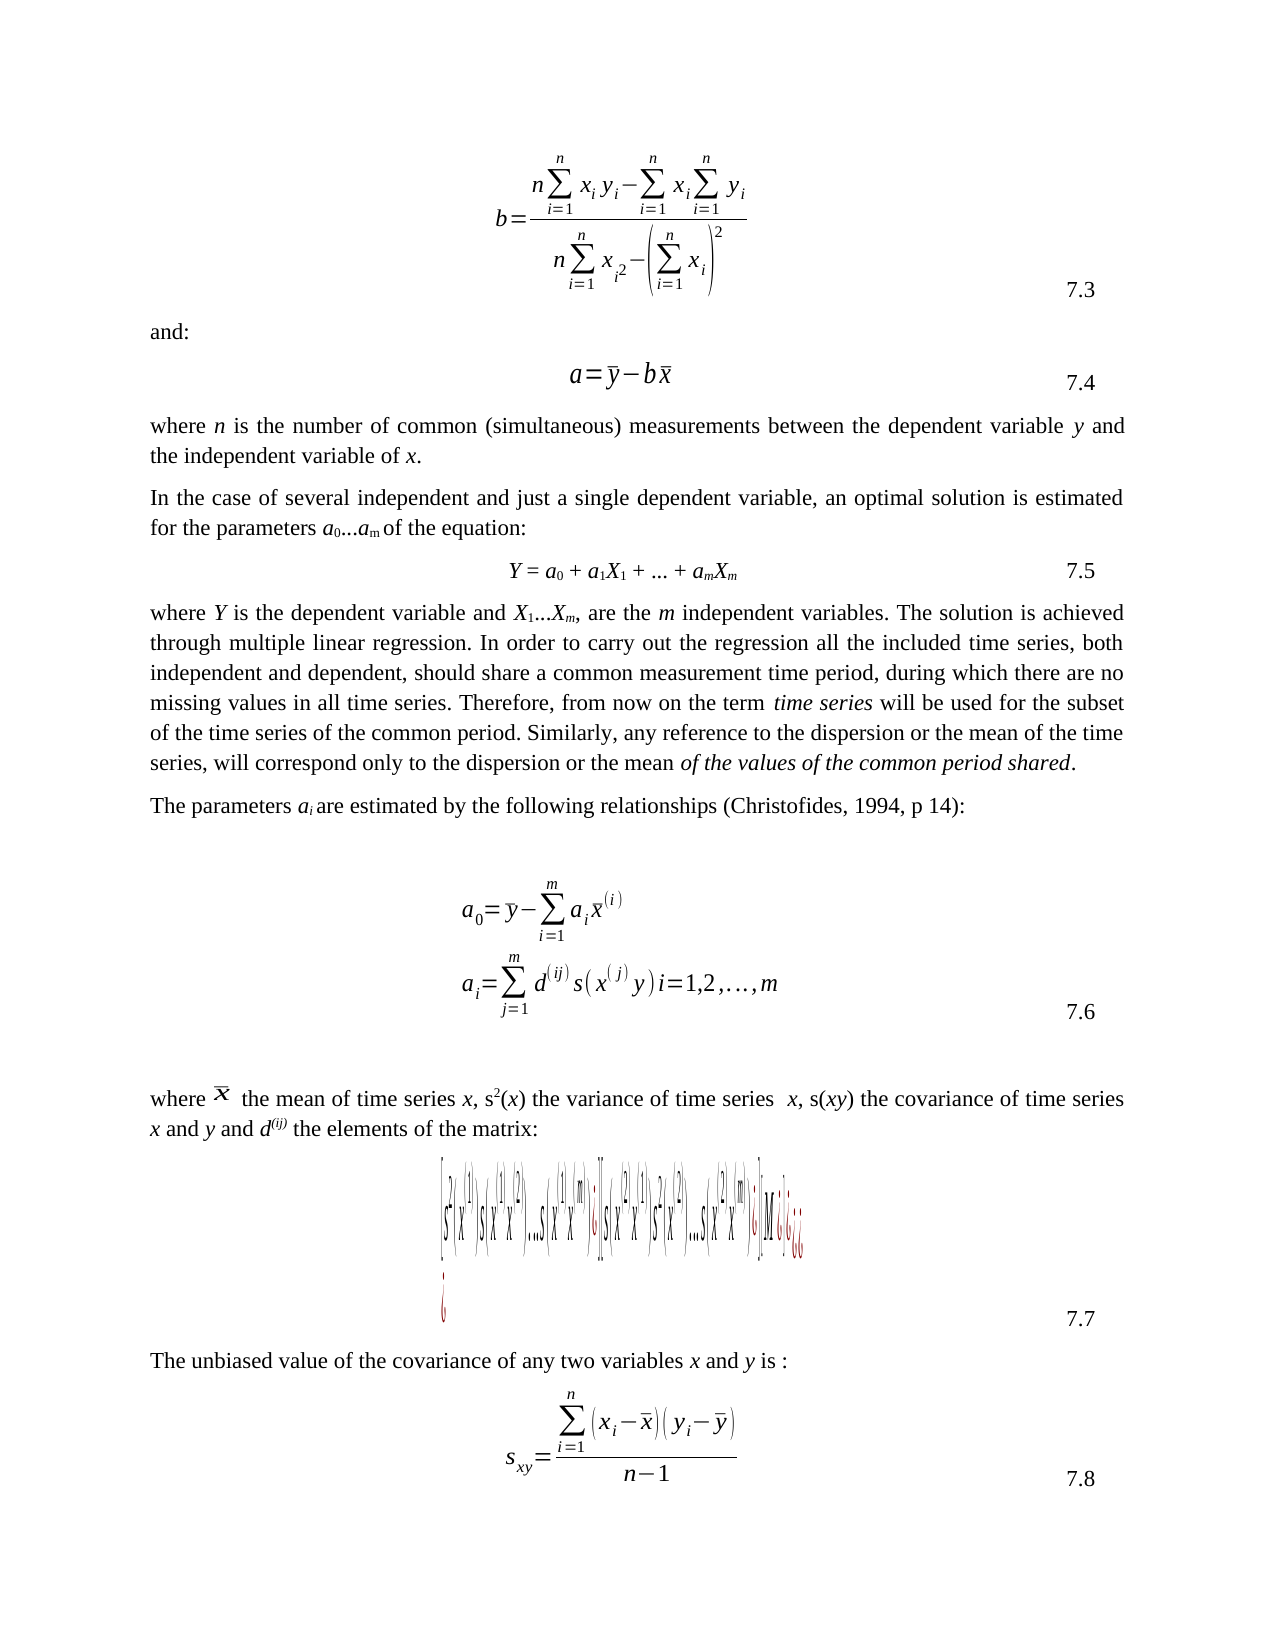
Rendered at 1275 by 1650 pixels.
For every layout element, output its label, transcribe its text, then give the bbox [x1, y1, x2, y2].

text The parameters ai are estimated by the following relationships (Christofides, 1994, p 14): [150, 788, 1125, 818]
text and: [150, 315, 1125, 345]
text 7.8 [150, 1386, 1125, 1492]
text Υ = a0 + a1X1 + ... + amXm 7.5 [150, 553, 1125, 583]
text where Y is the dependent variable and X1...Xm, are the m independent variables. The solution is achieved through multiple linear regression. In order to carry out the regression all the included time series, both independent and dependent, should share a common measurement time period, during which there are no missing values in all time series. Therefore, from now on the term time series will be used for the subset of the time series of the common period. Similarly, any reference to the dispersion or the mean of the time series, will correspond only to the dispersion or the mean of the values of the common period shared. [150, 596, 1125, 776]
text where the mean of time series x, s2(x) the variance of time series x, s(xy) the covariance of time series x and y and d(ij) the elements of the matrix: [150, 1079, 1125, 1141]
text The unbiased value of the covariance of any two variables x and y is : [150, 1344, 1125, 1374]
text 7.7 [150, 1153, 1125, 1331]
text where n is the number of common (simultaneous) measurements between the dependent variable y and the independent variable of x. [150, 408, 1125, 468]
text 7.3 [150, 150, 1125, 302]
text In the case of several independent and just a single dependent variable, an optimal solution is estimated for the parameters a0...am of the equation: [150, 481, 1125, 541]
text 7.6 [150, 873, 1125, 1024]
text 7.4 [150, 357, 1125, 396]
